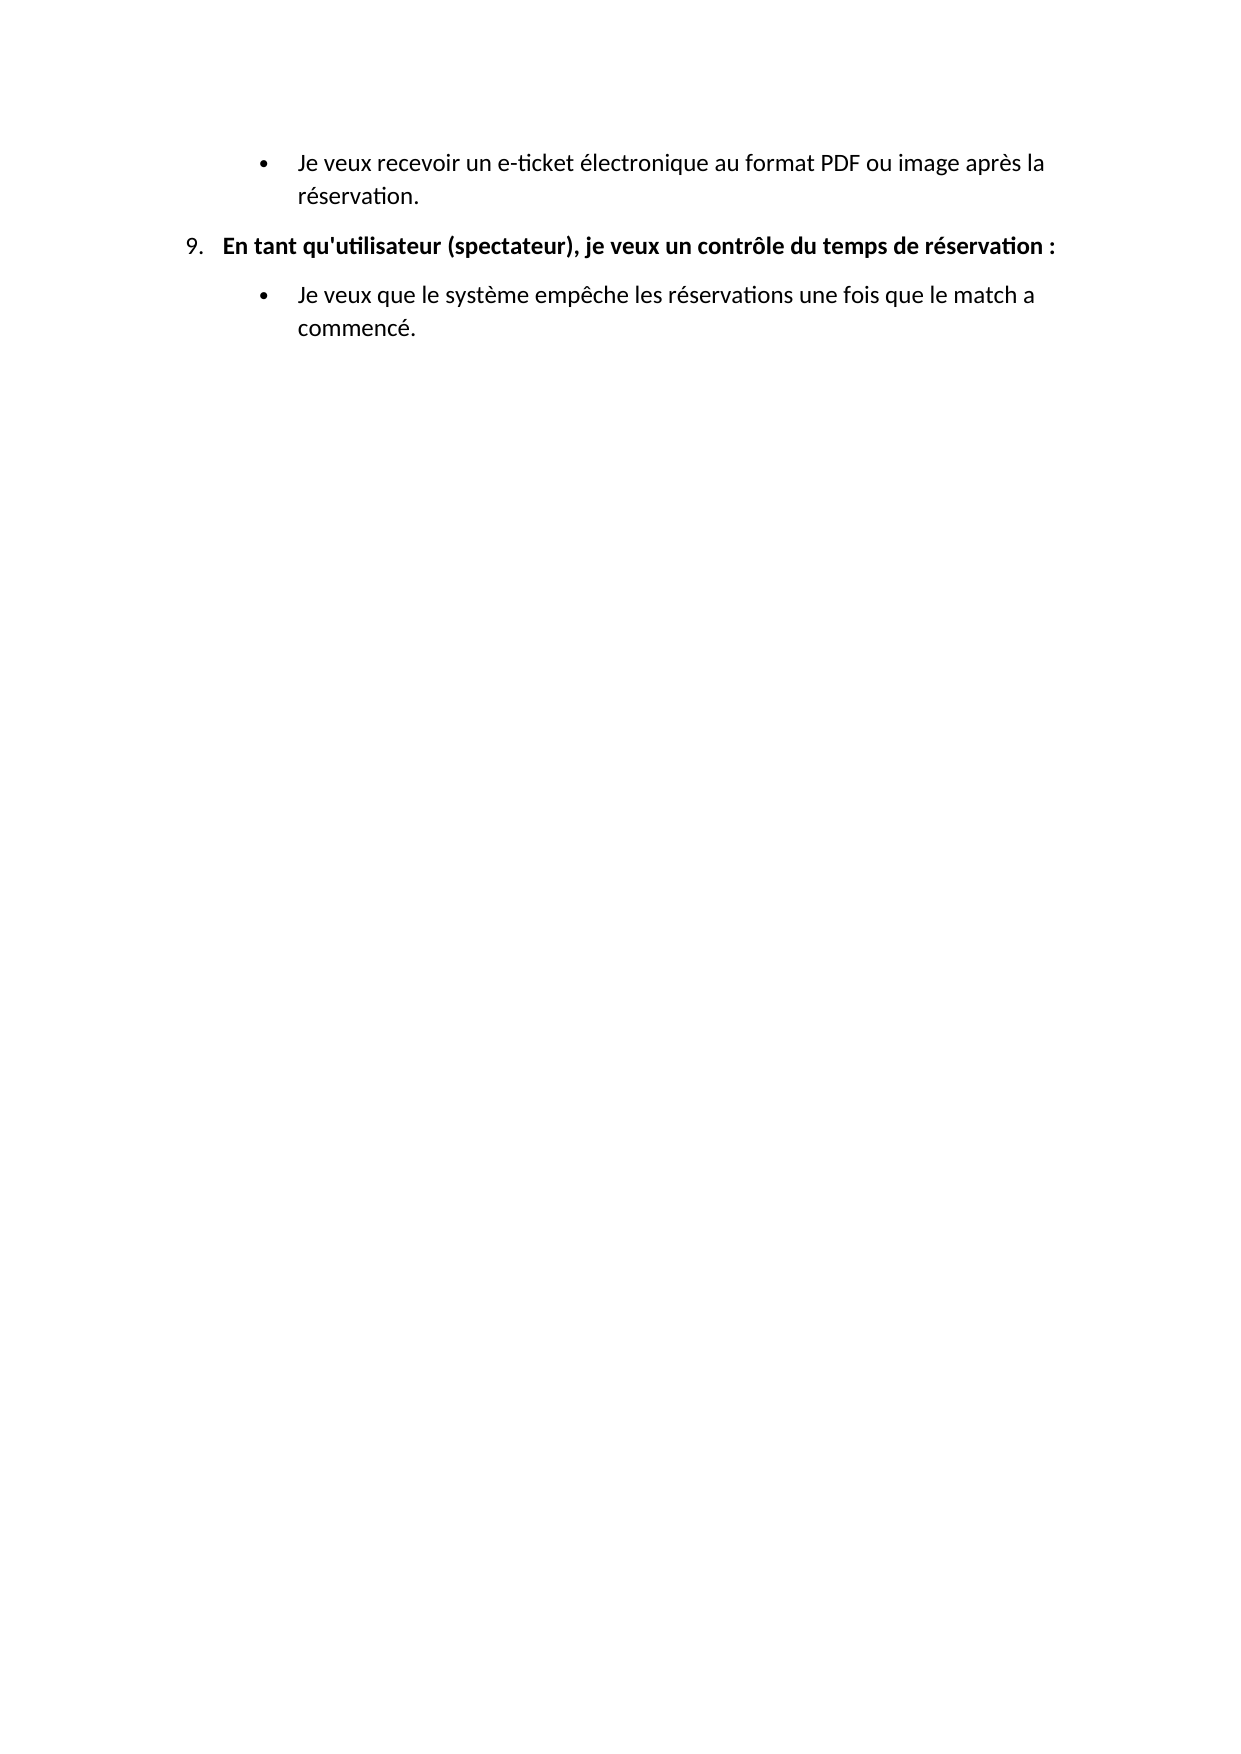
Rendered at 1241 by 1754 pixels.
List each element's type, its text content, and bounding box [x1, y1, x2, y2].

list En tant qu'utilisateur (spectateur), je veux un contrôle du temps de réservation : [185, 230, 1093, 261]
list Je veux recevoir un e-ticket électronique au format PDF ou image après la réservation. [260, 148, 1093, 211]
list Je veux que le système empêche les réservations une fois que le match a commencé. [260, 280, 1093, 343]
